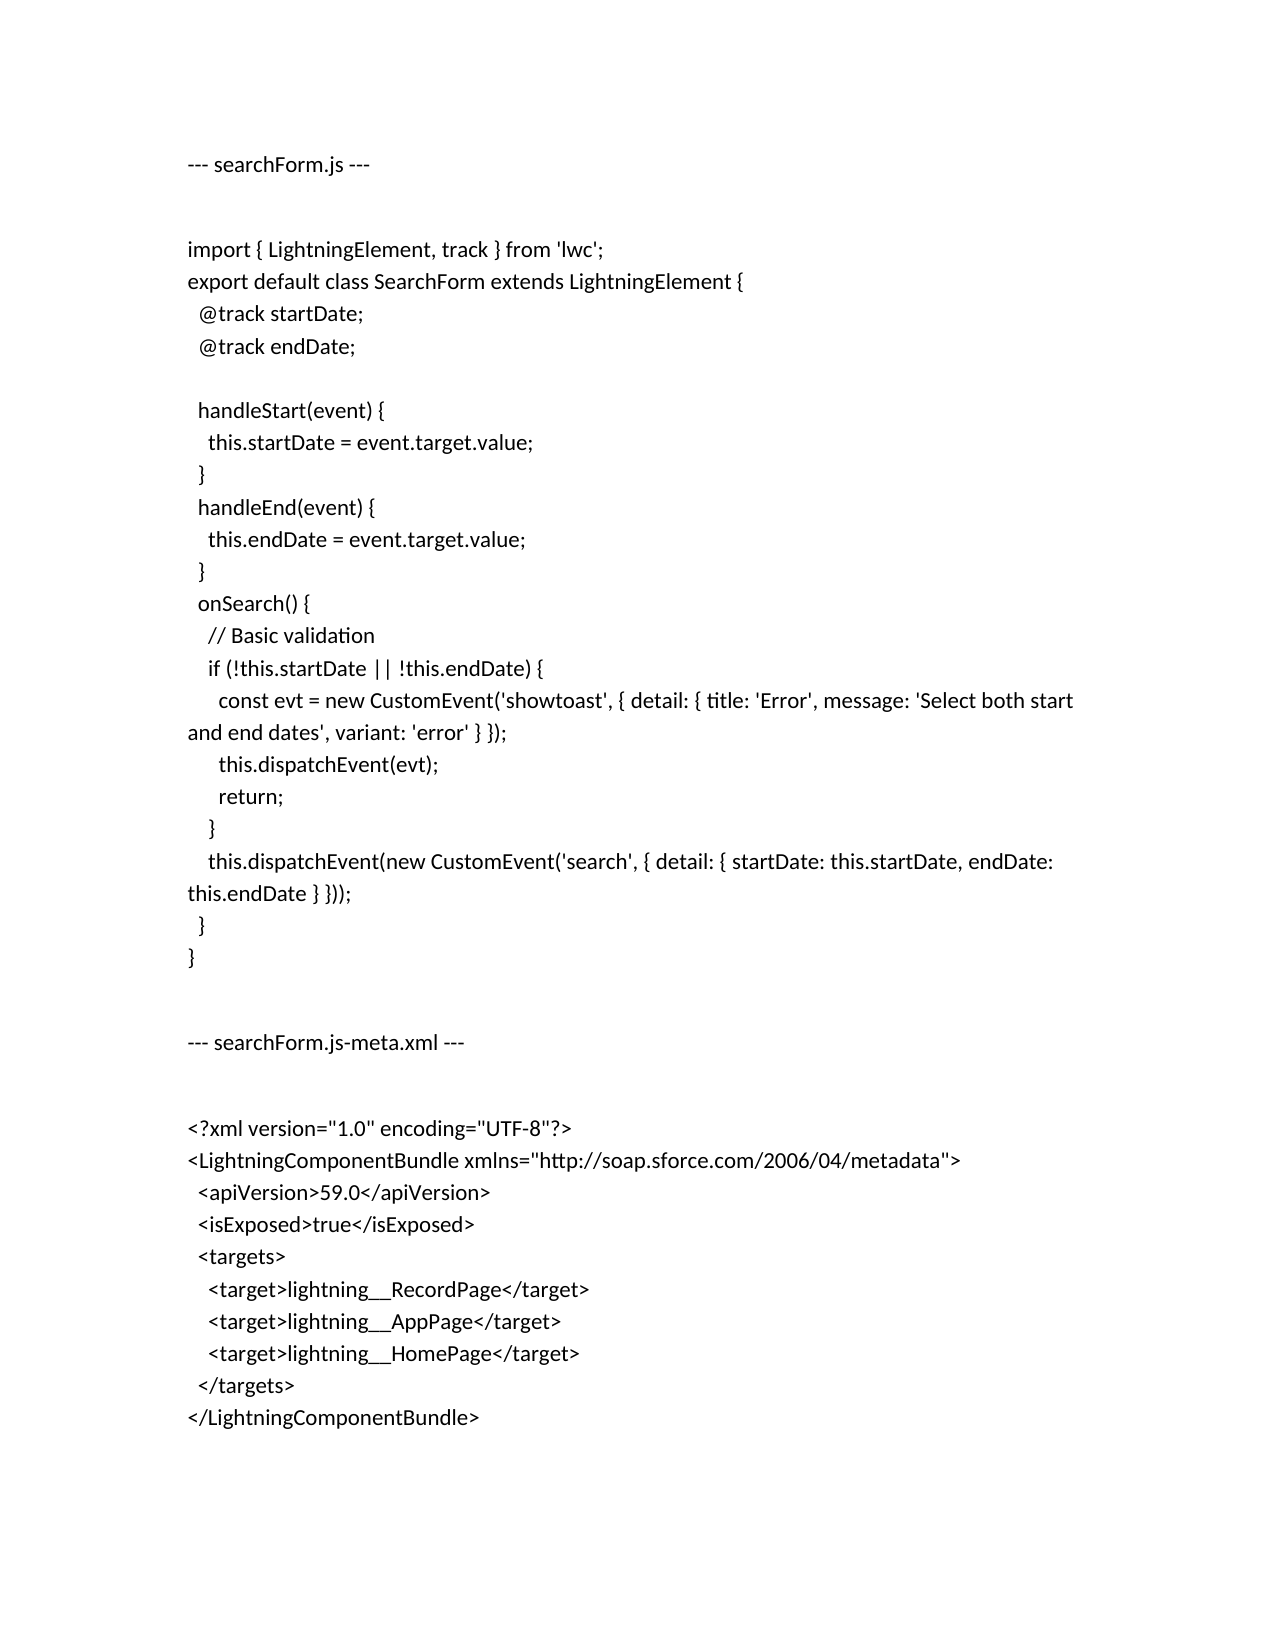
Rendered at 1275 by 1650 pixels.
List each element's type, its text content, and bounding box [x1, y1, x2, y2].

text import { LightningElement, track } from 'lwc'; export default class SearchForm extends LightningElement { @track startDate; @track endDate; handleStart(event) { this.startDate = event.target.value; } handleEnd(event) { this.endDate = event.target.value; } onSearch() { // Basic validation if (!this.startDate || !this.endDate) { const evt = new CustomEvent('showtoast', { detail: { title: 'Error', message: 'Select both start and end dates', variant: 'error' } }); this.dispatchEvent(evt); return; } this.dispatchEvent(new CustomEvent('search', { detail: { startDate: this.startDate, endDate: this.endDate } })); } } [187, 203, 1087, 1003]
text --- searchForm.js-meta.xml --- [187, 1028, 1087, 1057]
text --- searchForm.js --- [187, 150, 1087, 178]
text <?xml version="1.0" encoding="UTF-8"?> <LightningComponentBundle xmlns="http://soap.sforce.com/2006/04/metadata"> <apiVersion>59.0</apiVersion> <isExposed>true</isExposed> <targets> <target>lightning__RecordPage</target> <target>lightning__AppPage</target> <target>lightning__HomePage</target> </targets> </LightningComponentBundle> [187, 1082, 1087, 1464]
